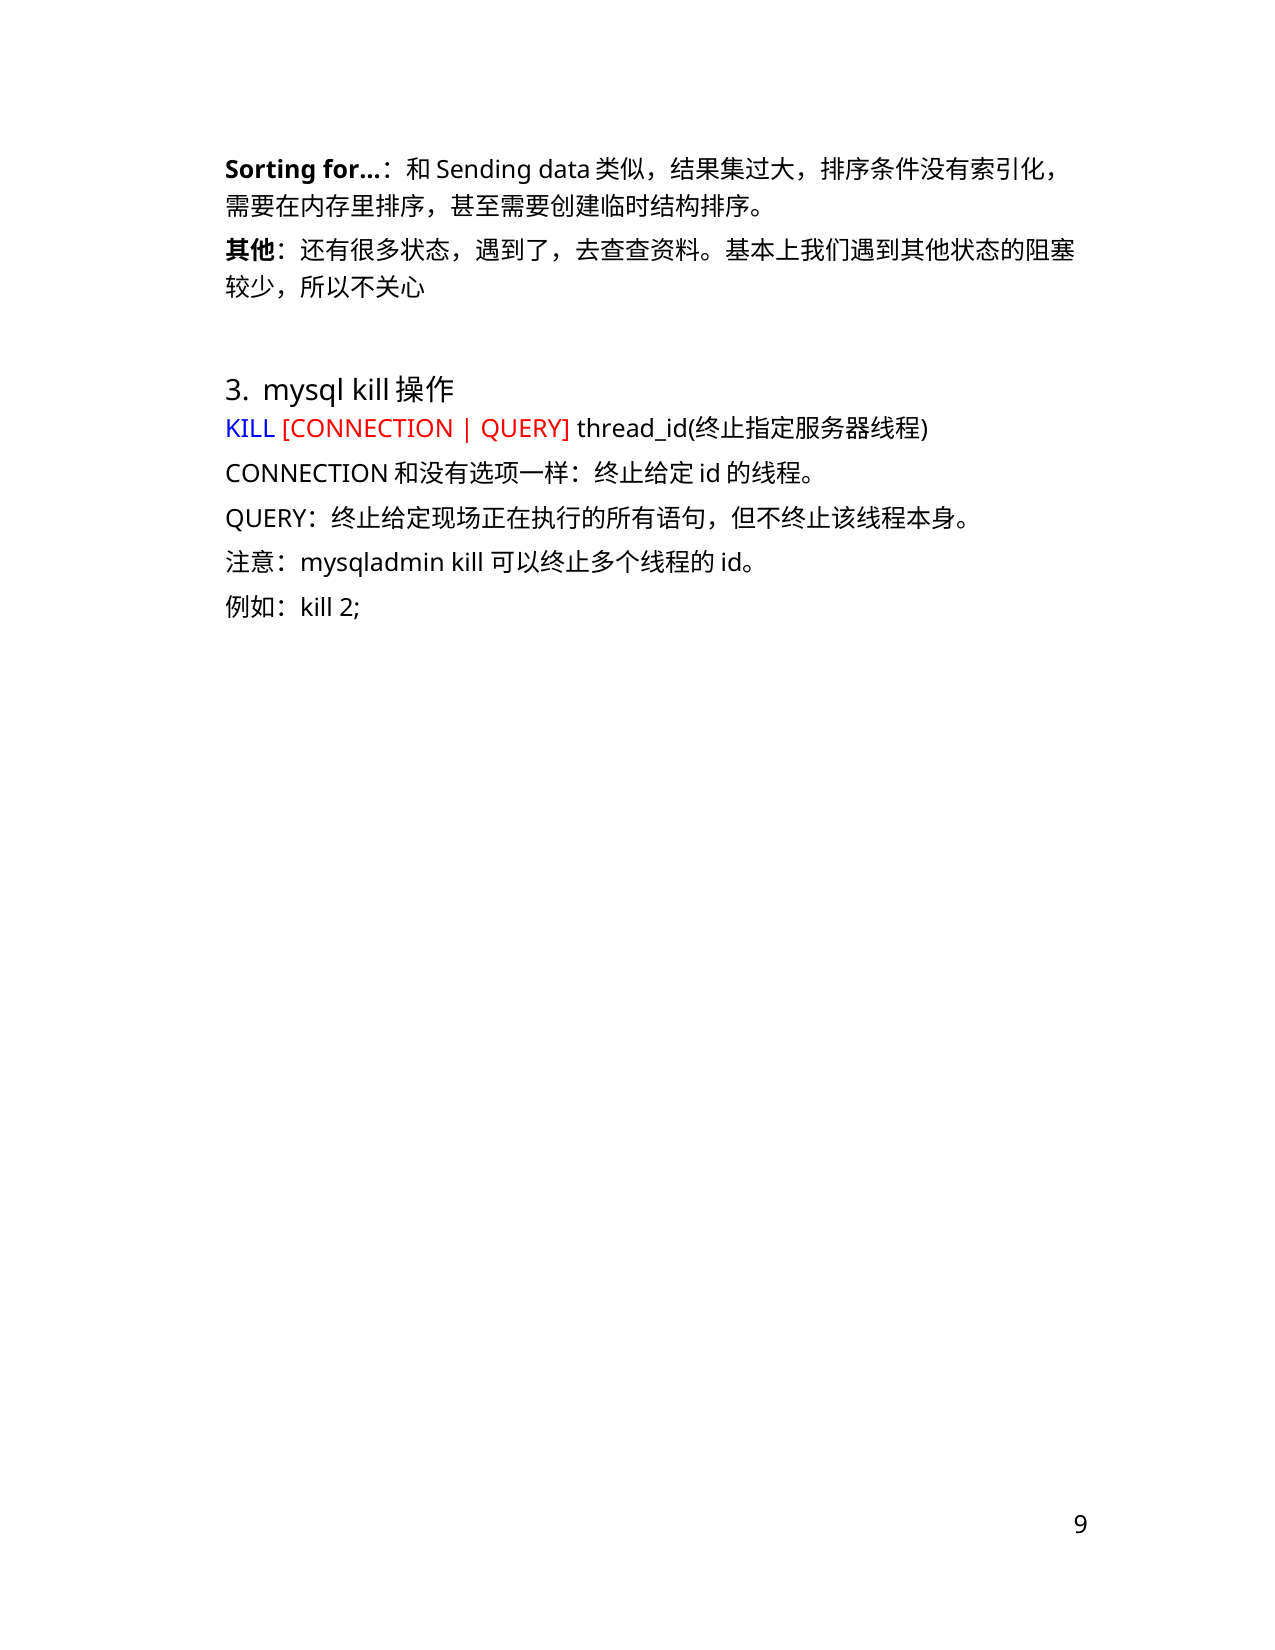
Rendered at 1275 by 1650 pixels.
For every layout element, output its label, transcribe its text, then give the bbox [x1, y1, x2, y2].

text 注意：mysqladmin kill 可以终止多个线程的id。 [225, 543, 1087, 579]
text QUERY：终止给定现场正在执行的所有语句，但不终止该线程本身。 [225, 498, 1087, 534]
subtitle mysql kill操作 [225, 367, 1087, 409]
text Sorting for…：和Sending data类似，结果集过大，排序条件没有索引化，需要在内存里排序，甚至需要创建临时结构排序。 [225, 150, 1087, 222]
text 其他：还有很多状态，遇到了，去查查资料。基本上我们遇到其他状态的阻塞较少，所以不关心 [225, 231, 1087, 303]
text CONNECTION和没有选项一样：终止给定id的线程。 [225, 453, 1087, 490]
text KILL [CONNECTION | QUERY] thread_id(终止指定服务器线程) [225, 409, 1087, 445]
text 例如：kill 2; [225, 587, 1087, 623]
